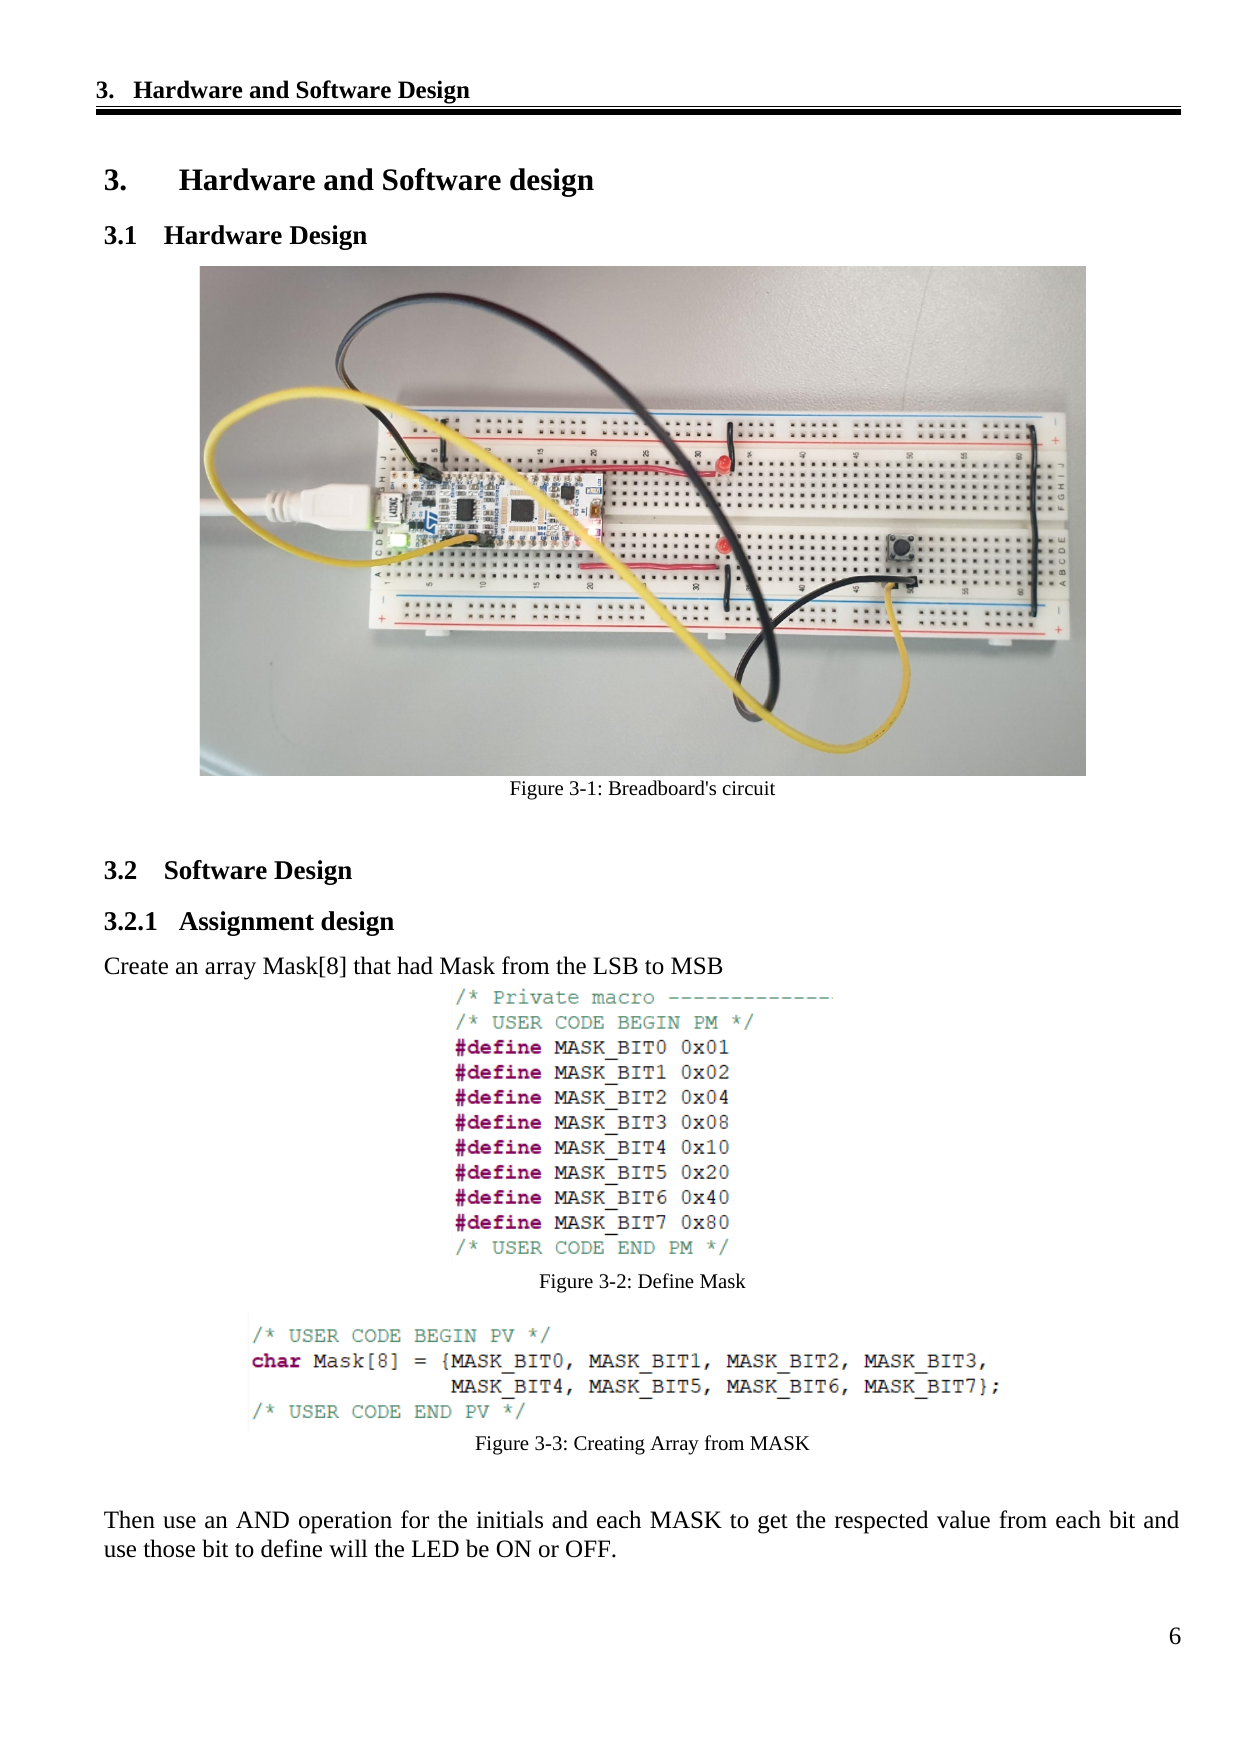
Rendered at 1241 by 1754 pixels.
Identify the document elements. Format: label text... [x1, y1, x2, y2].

picture [244, 1313, 1040, 1432]
text Create an array Mask[8] that had Mask from the LSB to MSB [103, 951, 1181, 980]
subtitle Hardware Design [103, 219, 1181, 250]
picture [201, 266, 1085, 776]
text Figure 3-3: Creating Array from MASK [103, 1431, 1181, 1455]
subtitle Assignment design [103, 905, 1181, 936]
text Then use an AND operation for the initials and each MASK to get the respected value from each bit and use those bit to define will the LED be ON or OFF. [103, 1505, 1181, 1562]
text Figure 3-1: Breadboard's circuit [103, 776, 1181, 800]
subtitle Software Design [103, 854, 1181, 885]
text Figure 3-2: Define Mask [103, 1269, 1181, 1293]
subtitle Hardware and Software design [103, 161, 1181, 197]
picture [451, 980, 833, 1269]
